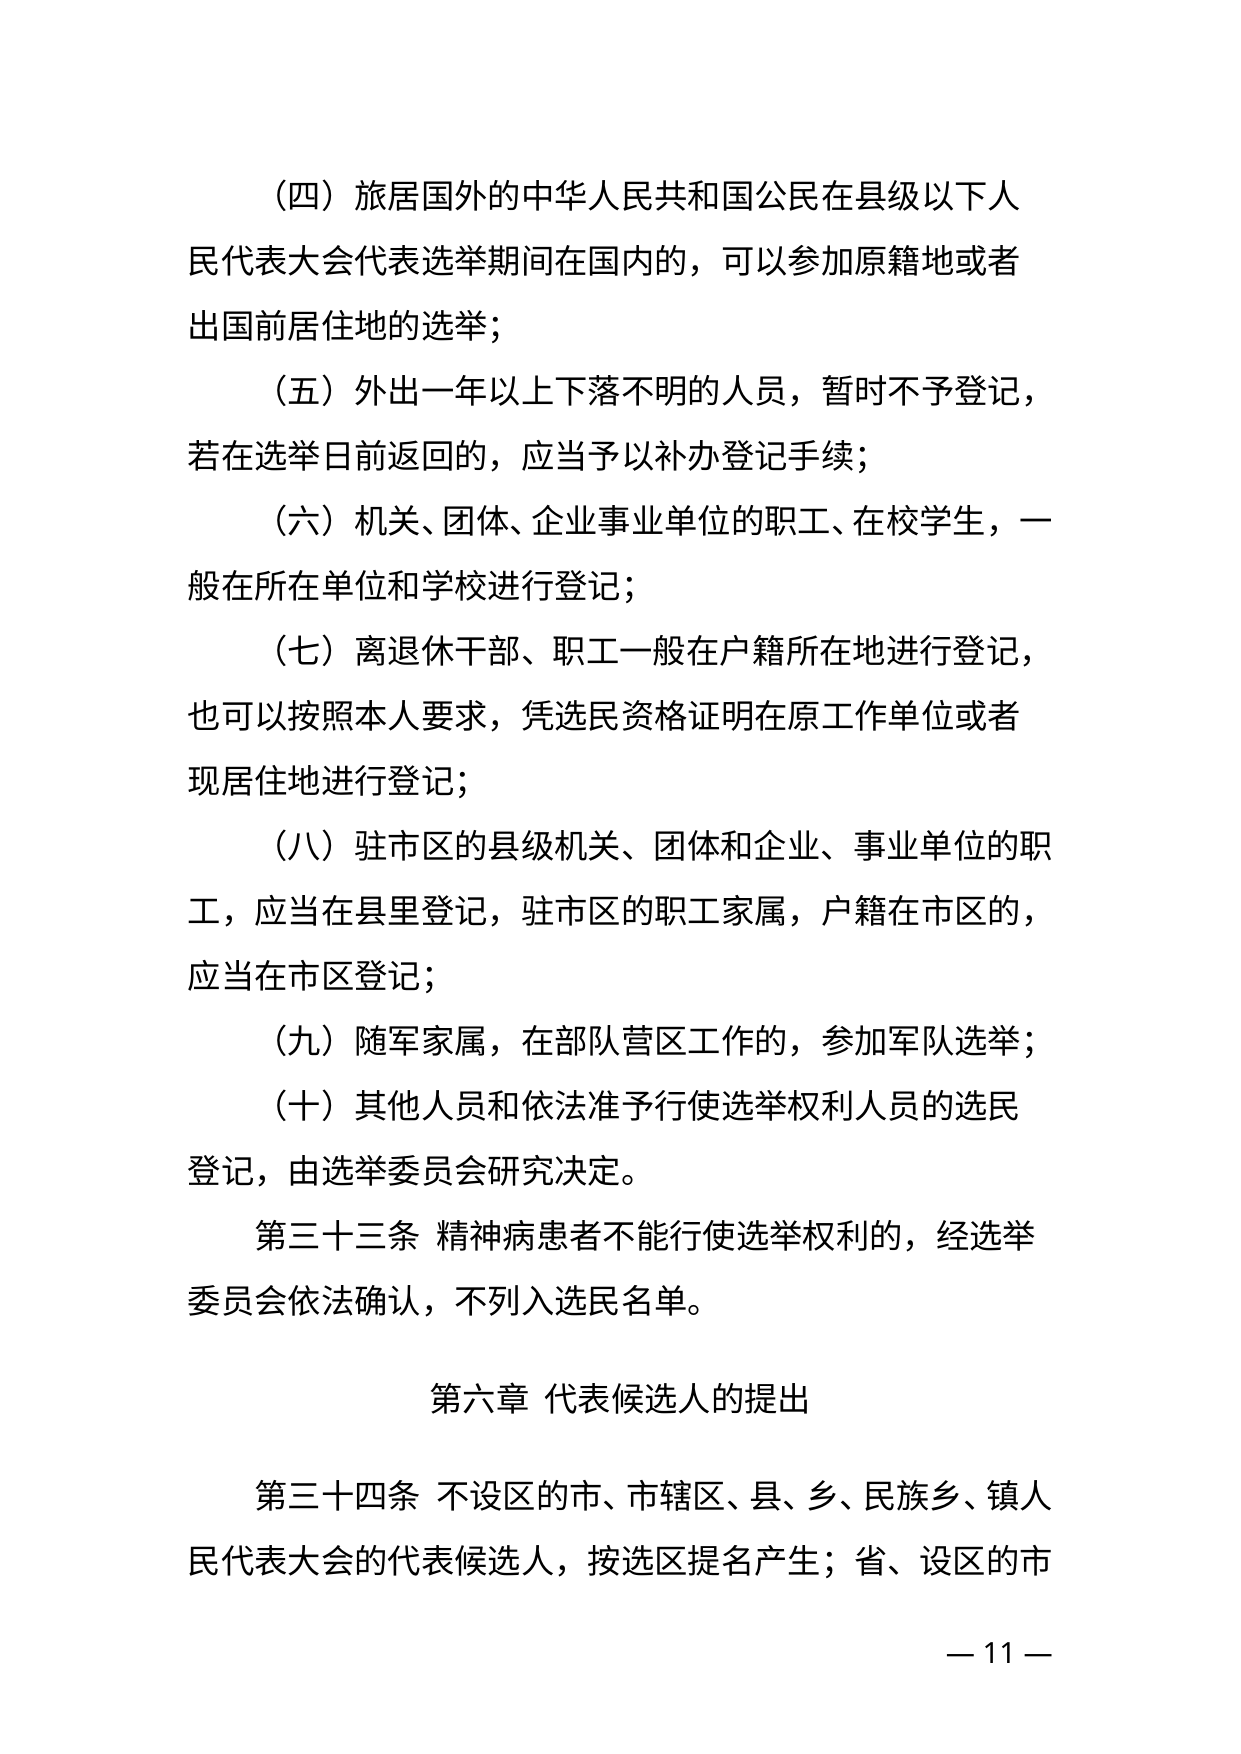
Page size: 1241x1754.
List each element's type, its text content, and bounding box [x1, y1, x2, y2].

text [187, 1527, 1053, 1592]
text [187, 162, 1053, 227]
text （六）机关、团体、企业事业单位的职工、在校学生，一般在所在单位和学校进行登记； [187, 747, 1053, 877]
text （四）旅居国外的中华人民共和国公民在县级以下人民代表大会代表选举期间在国内的，可以参加原籍地或者出国前居住地的选举； [187, 422, 1053, 617]
text （八）驻市区的县级机关、团体和企业、事业单位的职工，应当在县里登记，驻市区的职工家属，户籍在市区的，应当在市区登记； [187, 1072, 1053, 1267]
text （五）外出一年以上下落不明的人员，暂时不予登记，若在选举日前返回的，应当予以补办登记手续； [187, 617, 1053, 747]
text （三）出国探亲、学习、讲学、访问、考察、援外等人员，在选民登记期间不能回国的，可以委托亲属代为办理登记，也可以通过互联网、信函等方式办理登记； [187, 227, 1053, 422]
text （十）其他人员和依法准予行使选举权利人员的选民登记，由选举委员会研究决定。 [187, 1397, 1053, 1527]
text （九）随军家属，在部队营区工作的，参加军队选举； [187, 1267, 1053, 1397]
text （七）离退休干部、职工一般在户籍所在地进行登记，也可以按照本人要求，凭选民资格证明在原工作单位或者现居住地进行登记； [187, 877, 1053, 1072]
